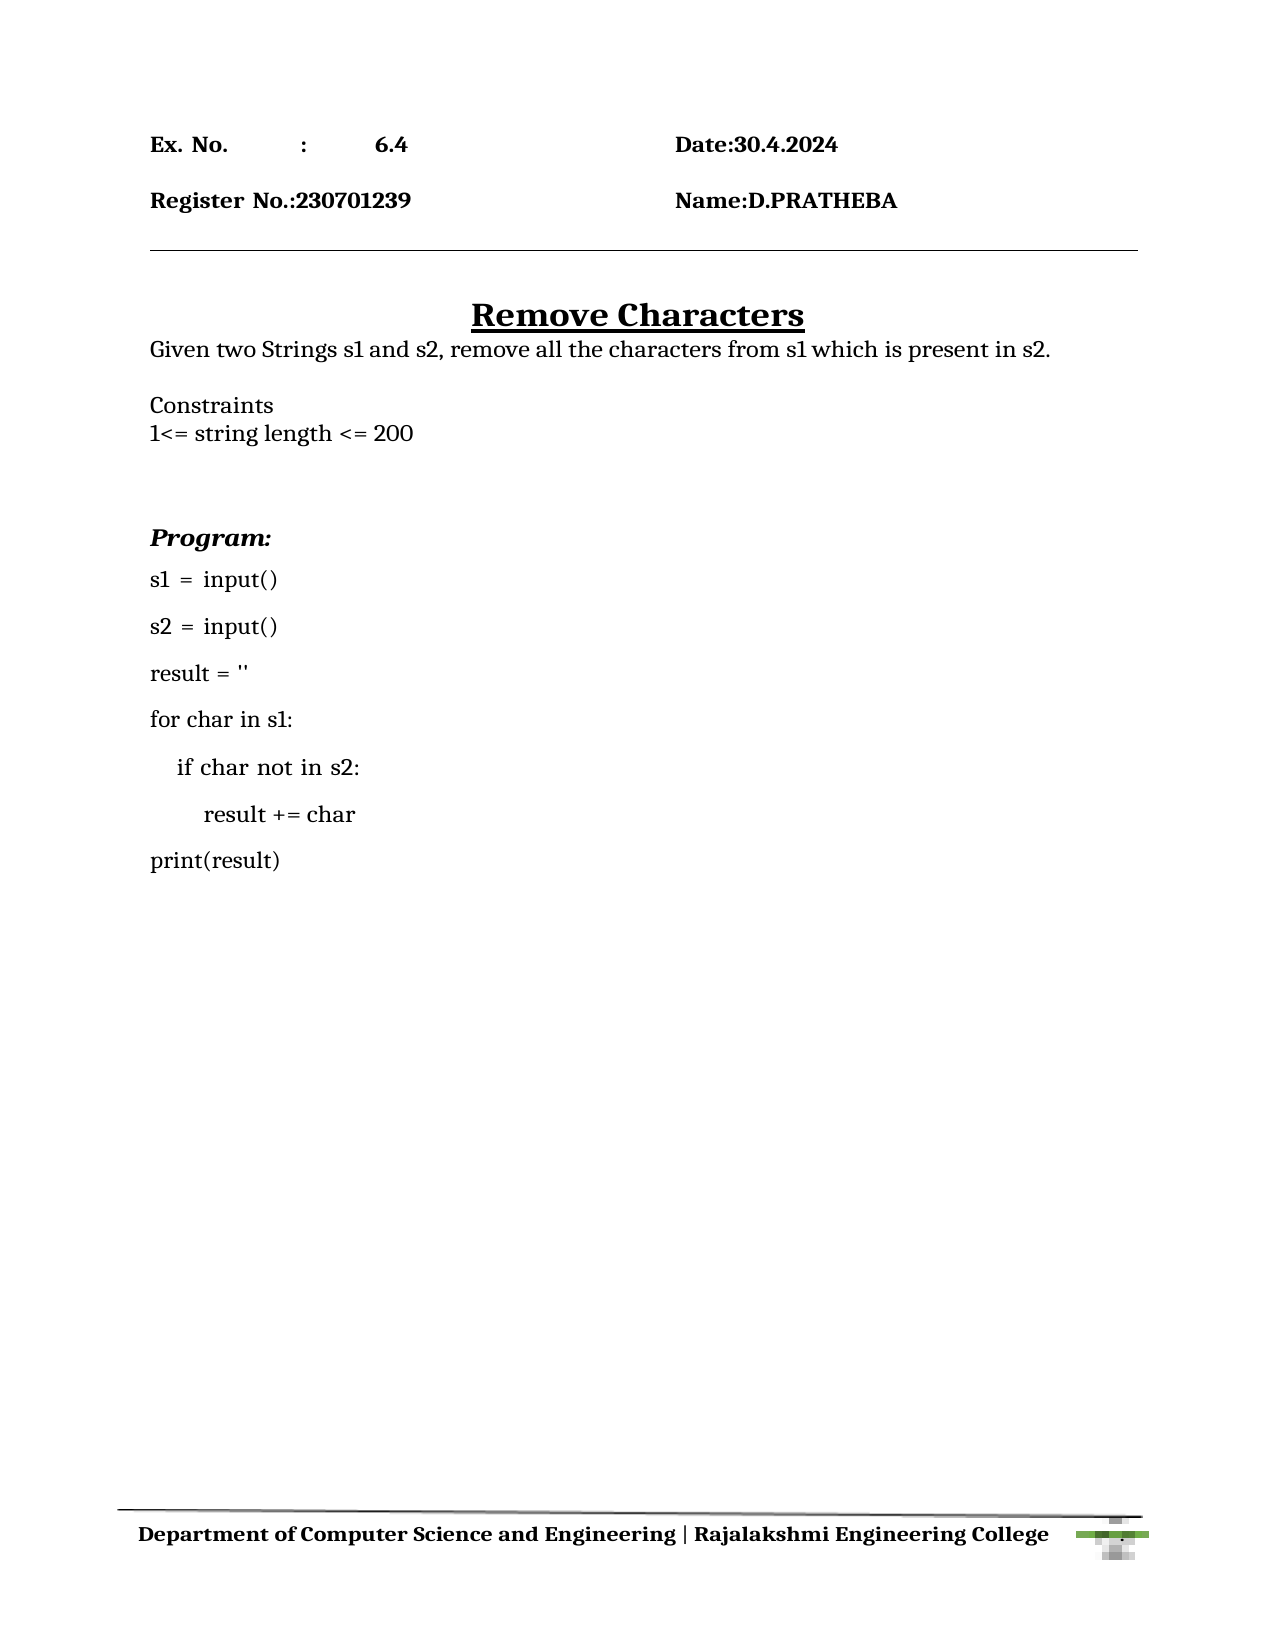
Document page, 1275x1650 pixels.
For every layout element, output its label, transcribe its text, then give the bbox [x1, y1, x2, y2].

text print(result) [150, 847, 1152, 875]
text Register No.:230701239 Name:D.PRATHEBA [150, 188, 1152, 214]
text for char in s1: [150, 706, 1152, 734]
subtitle Remove Characters [125, 296, 1150, 335]
text Ex. No. : 6.4 Date:30.4.2024 [150, 132, 1152, 158]
text Given two Strings s1 and s2, remove all the characters from s1 which is present in s2. [150, 335, 1152, 363]
text s1 = input() s2 = input() result = '' [150, 566, 278, 687]
text Constraints [150, 392, 1152, 419]
text if char not in s2: result += char [177, 754, 360, 828]
subtitle Program: [150, 524, 1152, 552]
text 1<= string length <= 200 [150, 420, 1152, 448]
picture [117, 1509, 1149, 1560]
